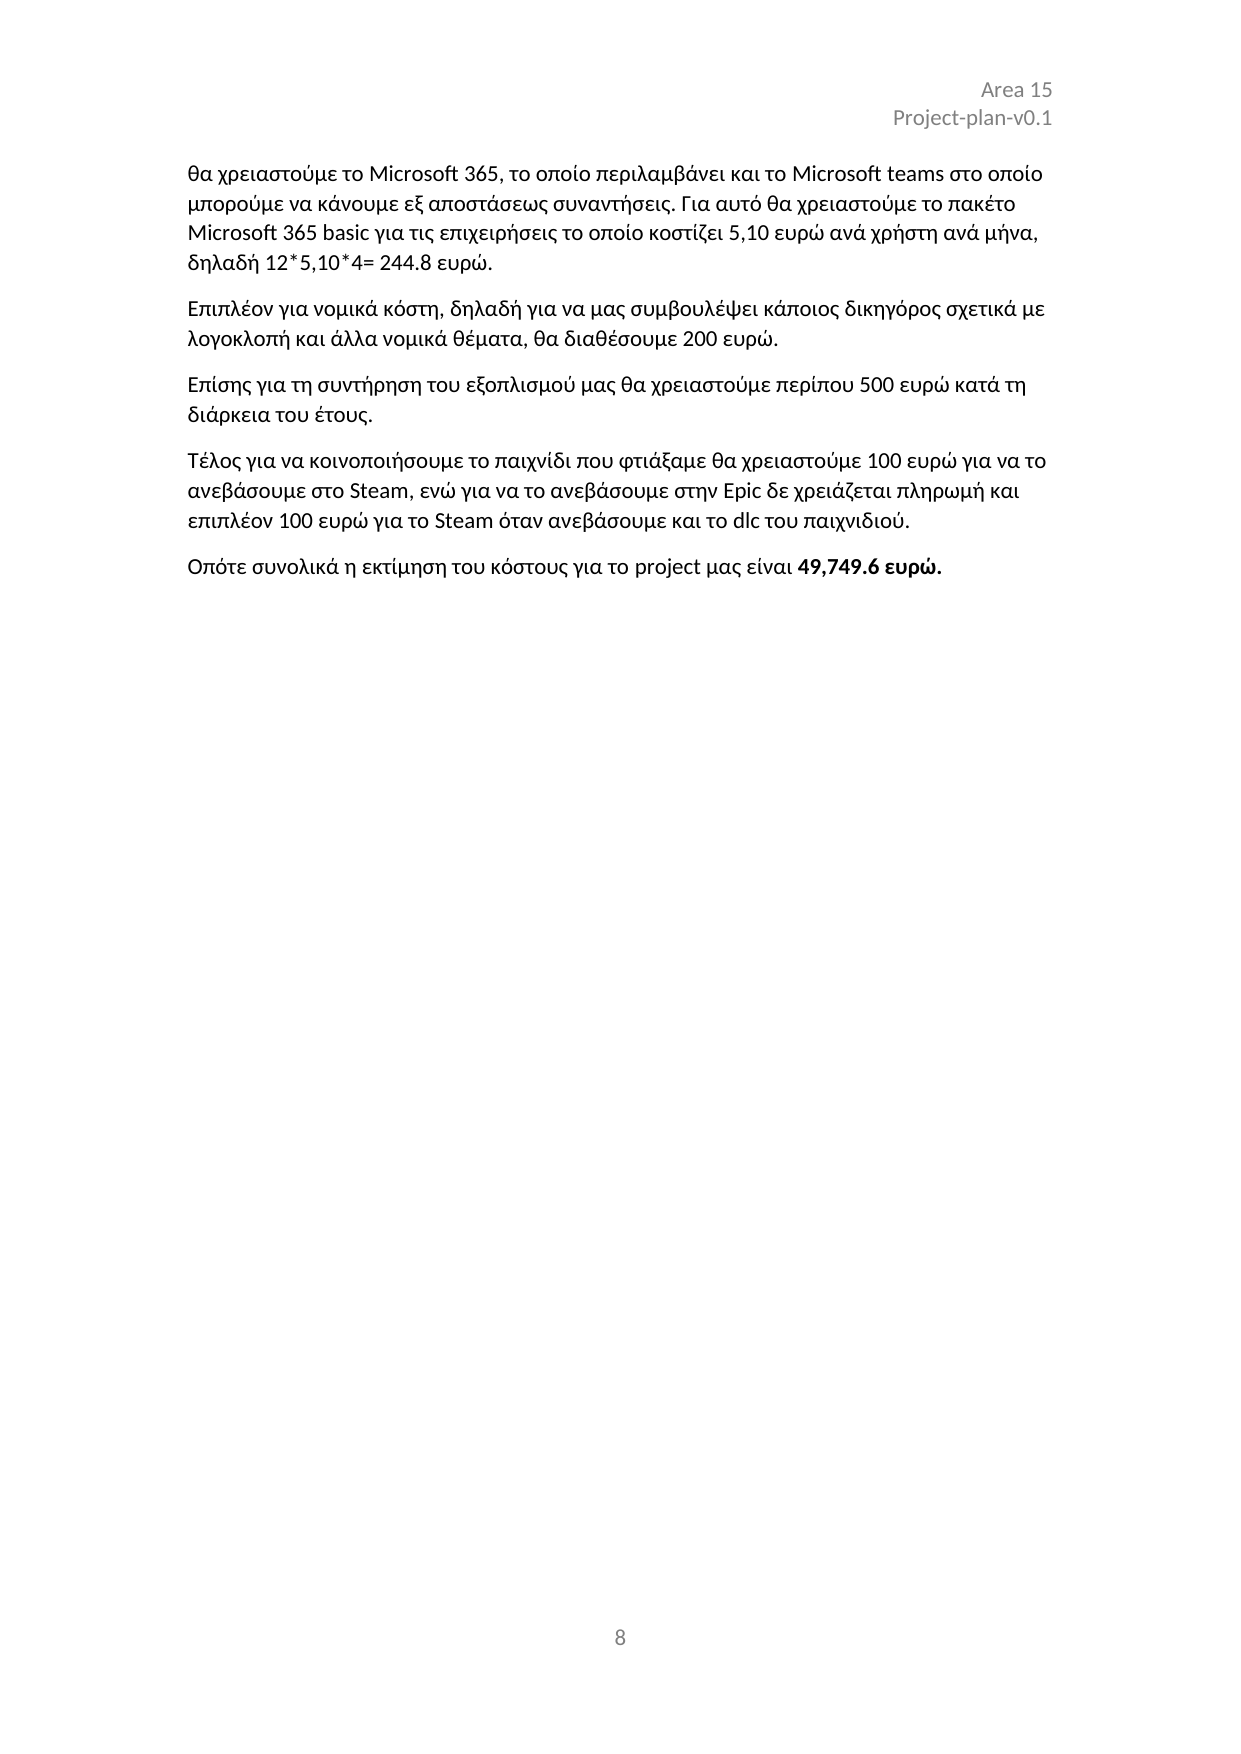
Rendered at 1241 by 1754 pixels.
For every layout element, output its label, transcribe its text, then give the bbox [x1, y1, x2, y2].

text Τέλος για να κοινοποιήσουμε το παιχνίδι που φτιάξαμε θα χρειαστούμε 100 ευρώ για να το ανεβάσουμε στο Steam, ενώ για να το ανεβάσουμε στην Epic δε χρειάζεται πληρωμή και επιπλέον 100 ευρώ για το Steam όταν ανεβάσουμε και το dlc του παιχνιδιού. [187, 447, 1053, 534]
text Οπότε συνολικά η εκτίμηση του κόστους για το project μας είναι 49,749.6 ευρώ. [187, 552, 1053, 580]
text Επιπλέον για νομικά κόστη, δηλαδή για να μας συμβουλέψει κάποιος δικηγόρος σχετικά με λογοκλοπή και άλλα νομικά θέματα, θα διαθέσουμε 200 ευρώ. [187, 294, 1053, 352]
text Επίσης για τη συντήρηση του εξοπλισμού μας θα χρειαστούμε περίπου 500 ευρώ κατά τη διάρκεια του έτους. [187, 371, 1053, 428]
